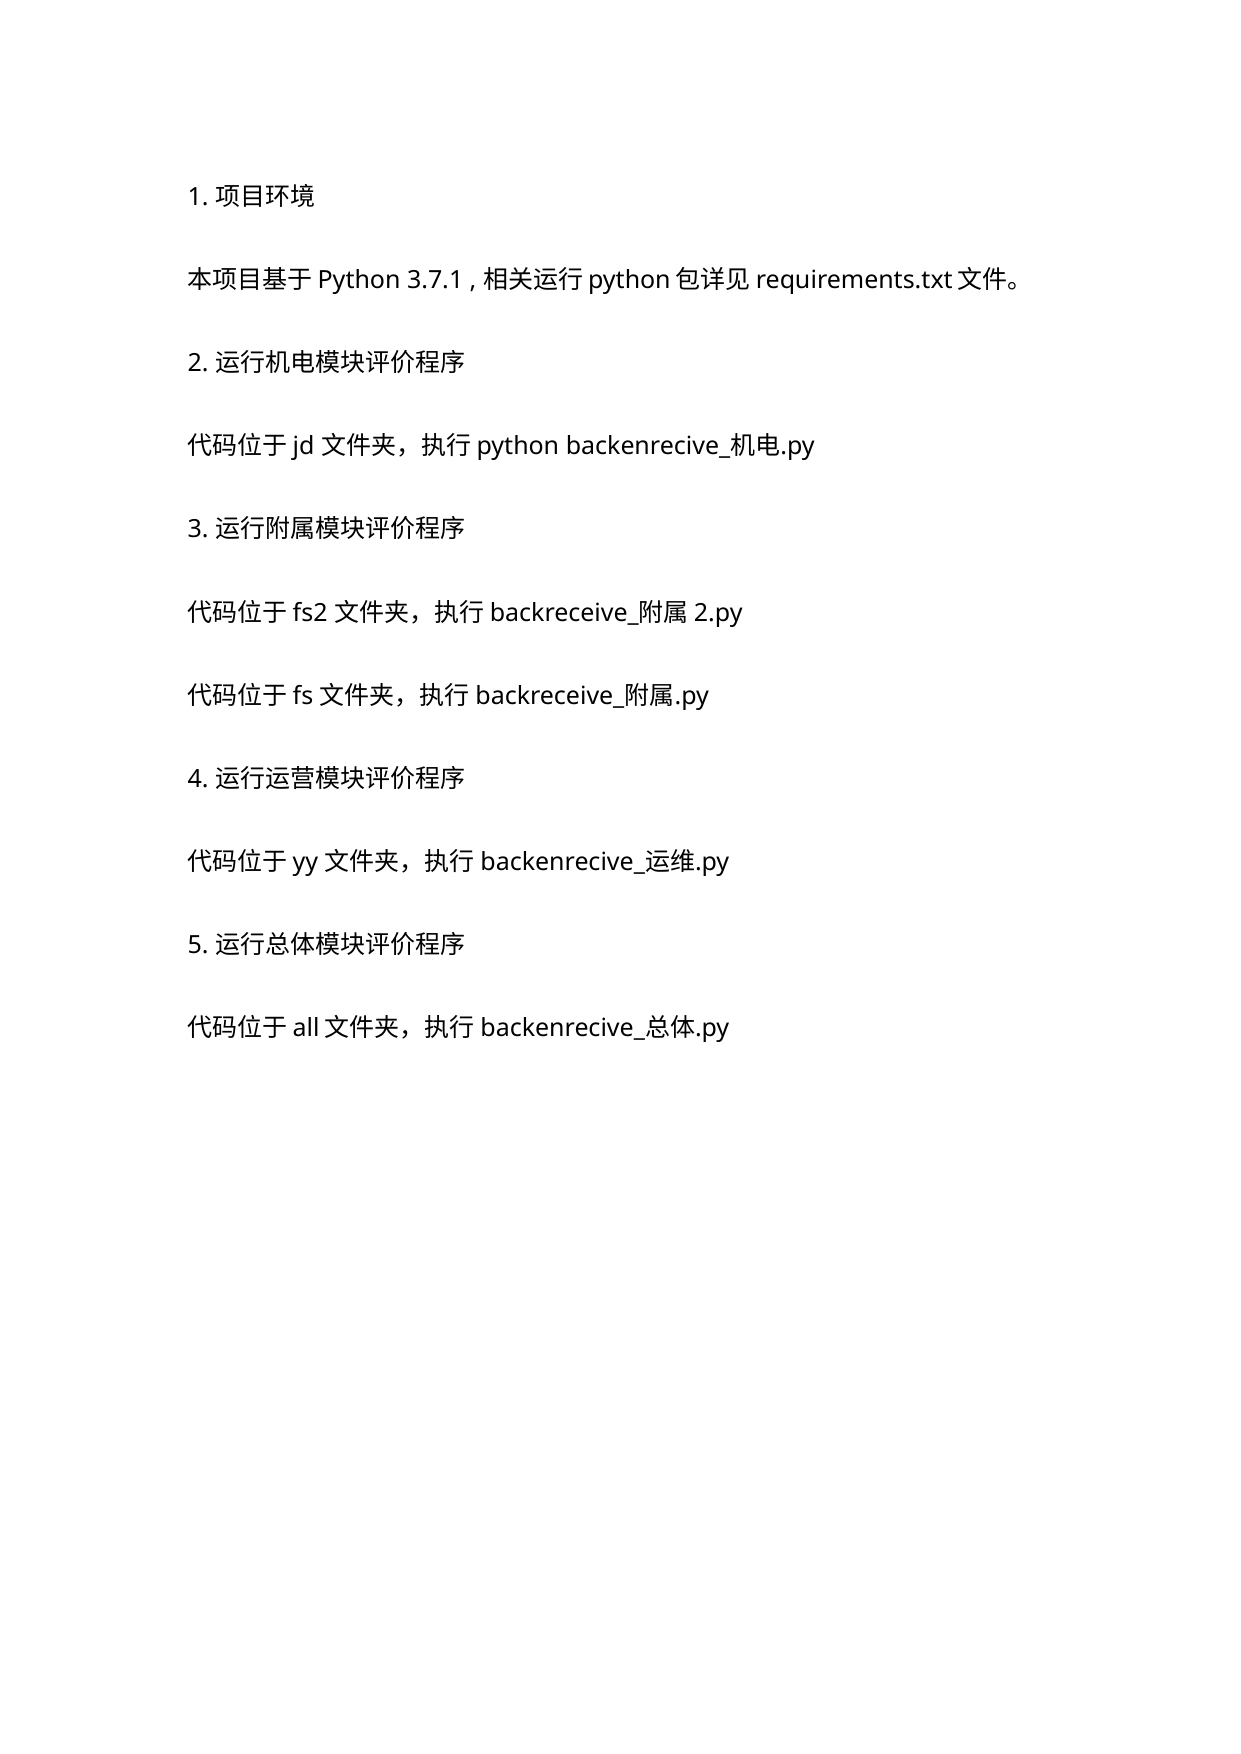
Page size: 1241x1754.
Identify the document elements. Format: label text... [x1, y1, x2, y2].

list 运行机电模块评价程序 [187, 328, 1053, 393]
list 代码位于all文件夹，执行 backenrecive_总体.py [187, 993, 1053, 1058]
list 运行总体模块评价程序 [187, 910, 1053, 975]
list 项目环境 [187, 162, 1053, 227]
list 代码位于fs 文件夹，执行 backreceive_附属.py [187, 661, 1053, 726]
list 运行附属模块评价程序 [187, 494, 1053, 559]
list 运行运营模块评价程序 [187, 744, 1053, 809]
list 代码位于yy 文件夹，执行 backenrecive_运维.py [187, 827, 1053, 892]
list 代码位于fs2 文件夹，执行 backreceive_附属2.py [187, 578, 1053, 643]
list 本项目基于Python 3.7.1 , 相关运行python包详见requirements.txt文件。 [187, 245, 1053, 310]
list 代码位于jd 文件夹，执行 python backenrecive_机电.py [187, 411, 1053, 476]
